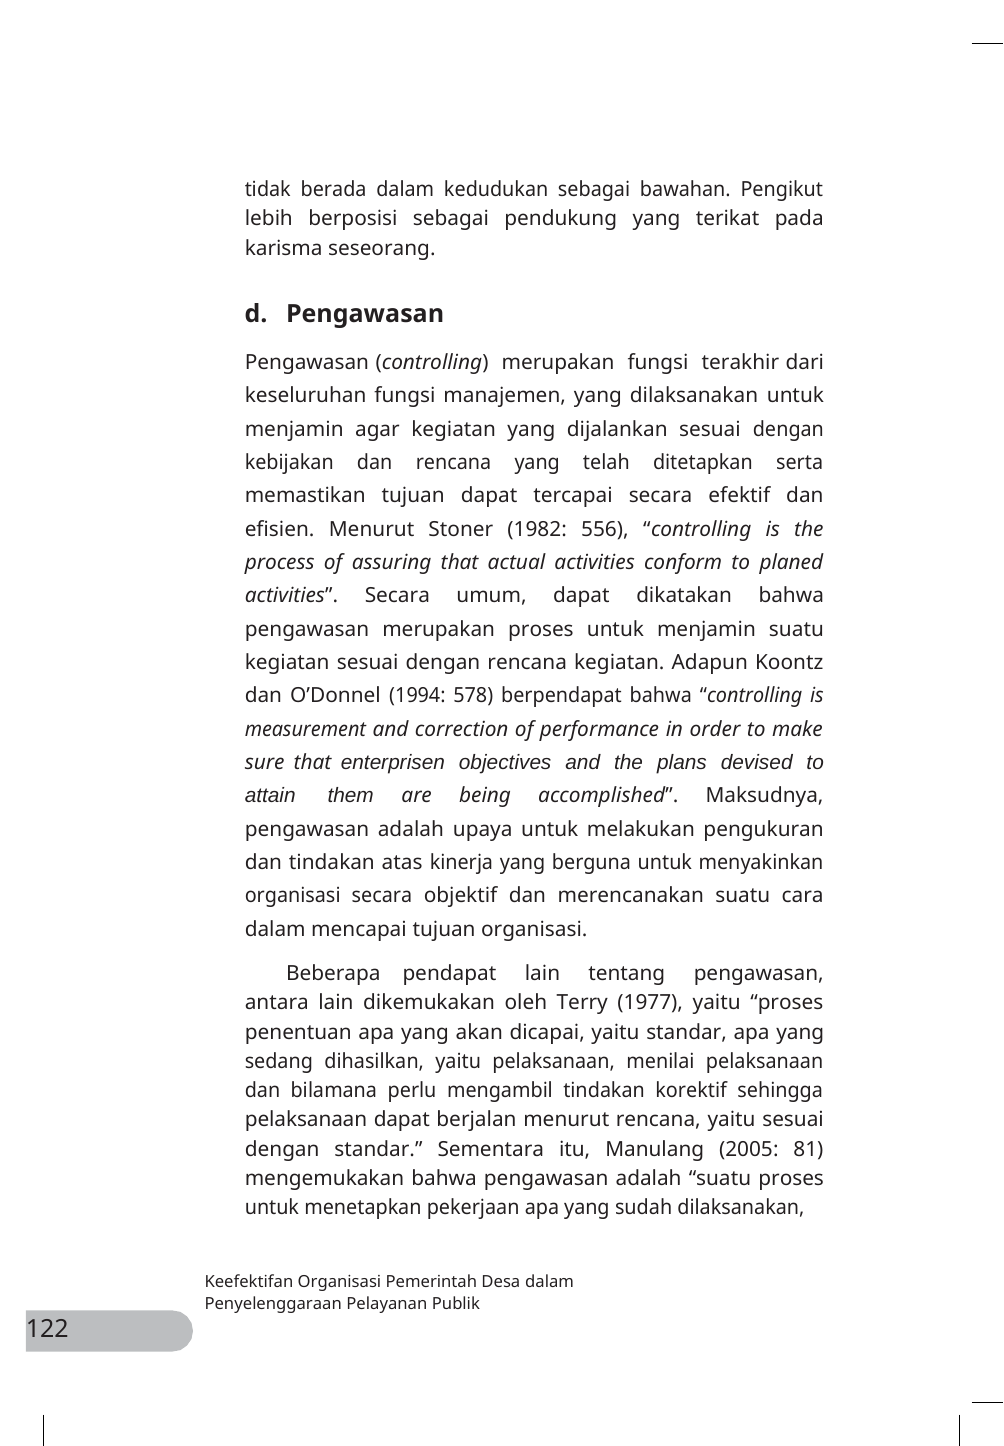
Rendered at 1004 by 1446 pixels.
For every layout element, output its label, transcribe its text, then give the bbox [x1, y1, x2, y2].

text Keefektifan Organisasi Pemerintah Desa dalam Penyelenggaraan Pelayanan Publik [204, 1270, 580, 1315]
text Beberapa pendapat lain tentang pengawasan, antara lain dikemukakan oleh Terry (1977), yaitu “proses penentuan apa yang akan dicapai, yaitu standar, apa yang sedang dihasilkan, yaitu pelaksanaan, menilai pelaksanaan dan bilamana perlu mengambil tindakan korektif sehingga pelaksanaan dapat berjalan menurut rencana, yaitu sesuai dengan standar.” Sementara itu, Manulang (2005: 81) mengemukakan bahwa pengawasan adalah “suatu proses untuk menetapkan pekerjaan apa yang sudah dilaksanakan, [244, 958, 824, 1221]
subtitle Pengawasan [244, 295, 863, 329]
text Pengawasan (controlling) merupakan fungsi terakhir dari keseluruhan fungsi manajemen, yang dilaksanakan untuk menjamin agar kegiatan yang dijalankan sesuai dengan kebijakan dan rencana yang telah ditetapkan serta memastikan tujuan dapat tercapai secara efektif dan efisien. Menurut Stoner (1982: 556), “controlling is the process of assuring that actual activities conform to planed activities”. Secara umum, dapat dikatakan bahwa pengawasan merupakan proses untuk menjamin suatu kegiatan sesuai dengan rencana kegiatan. Adapun Koontz dan O’Donnel (1994: 578) berpendapat bahwa “controlling is measurement and correction of performance in order to make sure that enterprisen objectives and the plans devised to attain them are being accomplished”. Maksudnya, pengawasan adalah upaya untuk melakukan pengukuran dan tindakan atas kinerja yang berguna untuk menyakinkan organisasi secara objektif dan merencanakan suatu cara dalam mencapai tujuan organisasi. [244, 343, 824, 943]
text tidak berada dalam kedudukan sebagai bawahan. Pengikut lebih berposisi sebagai pendukung yang terikat pada karisma seseorang. [244, 174, 824, 261]
